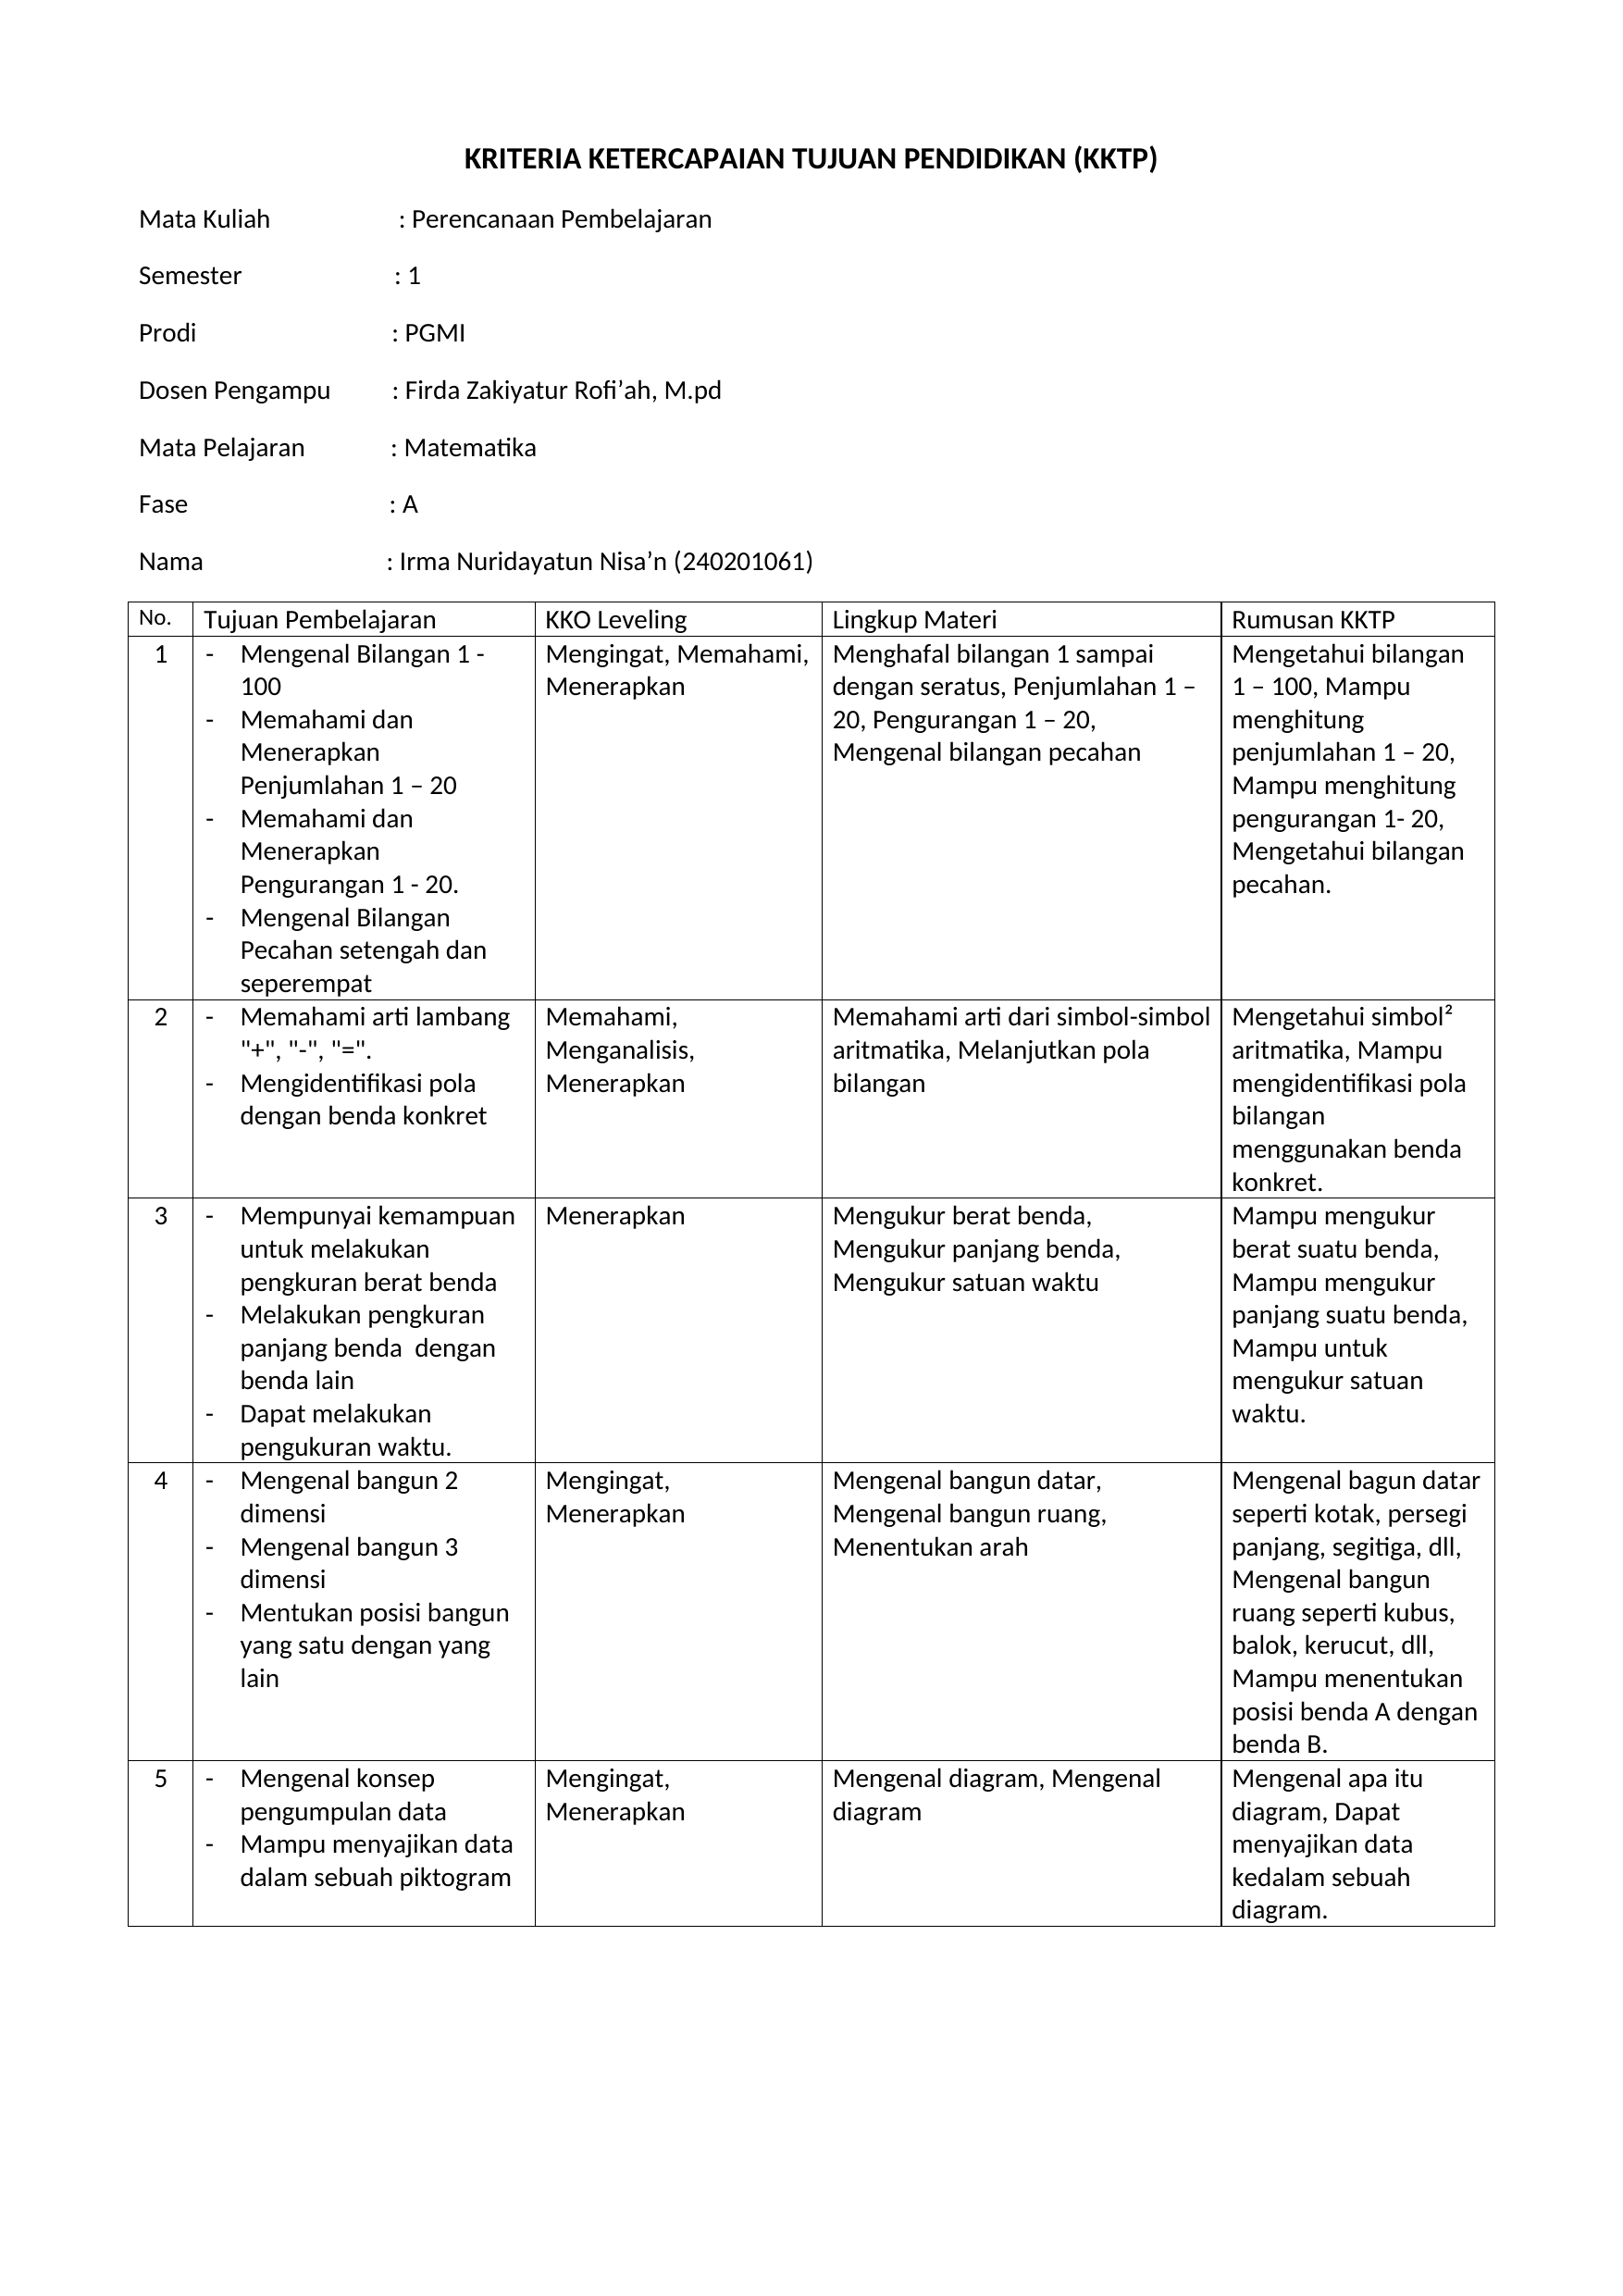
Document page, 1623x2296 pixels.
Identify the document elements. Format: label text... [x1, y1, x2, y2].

table_cell Mengukur berat benda, Mengukur panjang benda, Mengukur satuan waktu [823, 1198, 1220, 1462]
table_cell 4 [129, 1463, 192, 1760]
text KRITERIA KETERCAPAIAN TUJUAN PENDIDIKAN (KKTP) [139, 139, 1484, 177]
table_cell Mengenal konsep pengumpulan data Mampu menyajikan data dalam sebuah piktogram [193, 1761, 535, 1926]
table_cell Memahami, Menganalisis, Menerapkan [536, 1000, 822, 1198]
text Mata Pelajaran : Matematika [139, 430, 1484, 463]
table_cell 2 [129, 1000, 192, 1198]
table_cell Mengingat, Memahami, Menerapkan [536, 637, 822, 999]
text Mata Kuliah : Perencanaan Pembelajaran [139, 202, 1484, 234]
table_cell Memahami arti lambang "+", "-", "=". Mengidentifikasi pola dengan benda konkret [193, 1000, 535, 1198]
table_cell Mampu mengukur berat suatu benda, Mampu mengukur panjang suatu benda, Mampu untuk mengukur satuan waktu. [1222, 1198, 1494, 1462]
table_cell Mengetahui bilangan 1 – 100, Mampu menghitung penjumlahan 1 – 20, Mampu menghitung pengurangan 1- 20, Mengetahui bilangan pecahan. [1222, 637, 1494, 999]
table_cell Menghafal bilangan 1 sampai dengan seratus, Penjumlahan 1 – 20, Pengurangan 1 – 20, Mengenal bilangan pecahan [823, 637, 1220, 999]
text Nama : Irma Nuridayatun Nisa’n (240201061) [139, 544, 1484, 577]
table_header Lingkup Materi [823, 602, 1220, 636]
text Fase : A [139, 487, 1484, 520]
table_cell Mengingat, Menerapkan [536, 1463, 822, 1760]
table_cell Mengenal bangun 2 dimensi Mengenal bangun 3 dimensi Mentukan posisi bangun yang satu dengan yang lain [193, 1463, 535, 1760]
table_cell Mengenal bagun datar seperti kotak, persegi panjang, segitiga, dll, Mengenal bangun ruang seperti kubus, balok, kerucut, dll, Mampu menentukan posisi benda A dengan benda B. [1222, 1463, 1494, 1760]
text Prodi : PGMI [139, 316, 1484, 349]
table_cell Mengingat, Menerapkan [536, 1761, 822, 1926]
table_cell 1 [129, 637, 192, 999]
table_cell Mempunyai kemampuan untuk melakukan pengkuran berat benda Melakukan pengkuran panjang benda dengan benda lain Dapat melakukan pengukuran waktu. [193, 1198, 535, 1462]
table_header No. [129, 602, 192, 636]
table_cell Mengenal diagram, Mengenal diagram [823, 1761, 1220, 1926]
table_cell Menerapkan [536, 1198, 822, 1462]
table_header Rumusan KKTP [1222, 602, 1494, 636]
table_cell Mengetahui simbol² aritmatika, Mampu mengidentifikasi pola bilangan menggunakan benda konkret. [1222, 1000, 1494, 1198]
text Semester : 1 [139, 258, 1484, 292]
table_cell 5 [129, 1761, 192, 1926]
table_cell Memahami arti dari simbol-simbol aritmatika, Melanjutkan pola bilangan [823, 1000, 1220, 1198]
table_cell 3 [129, 1198, 192, 1462]
table_header Tujuan Pembelajaran [193, 602, 535, 636]
table_header KKO Leveling [536, 602, 822, 636]
table_cell Mengenal apa itu diagram, Dapat menyajikan data kedalam sebuah diagram. [1222, 1761, 1494, 1926]
text Dosen Pengampu : Firda Zakiyatur Rofi’ah, M.pd [139, 373, 1484, 405]
table_cell Mengenal bangun datar, Mengenal bangun ruang, Menentukan arah [823, 1463, 1220, 1760]
table_cell Mengenal Bilangan 1 - 100 Memahami dan Menerapkan Penjumlahan 1 – 20 Memahami dan Menerapkan Pengurangan 1 - 20. Mengenal Bilangan Pecahan setengah dan seperempat [193, 637, 535, 999]
